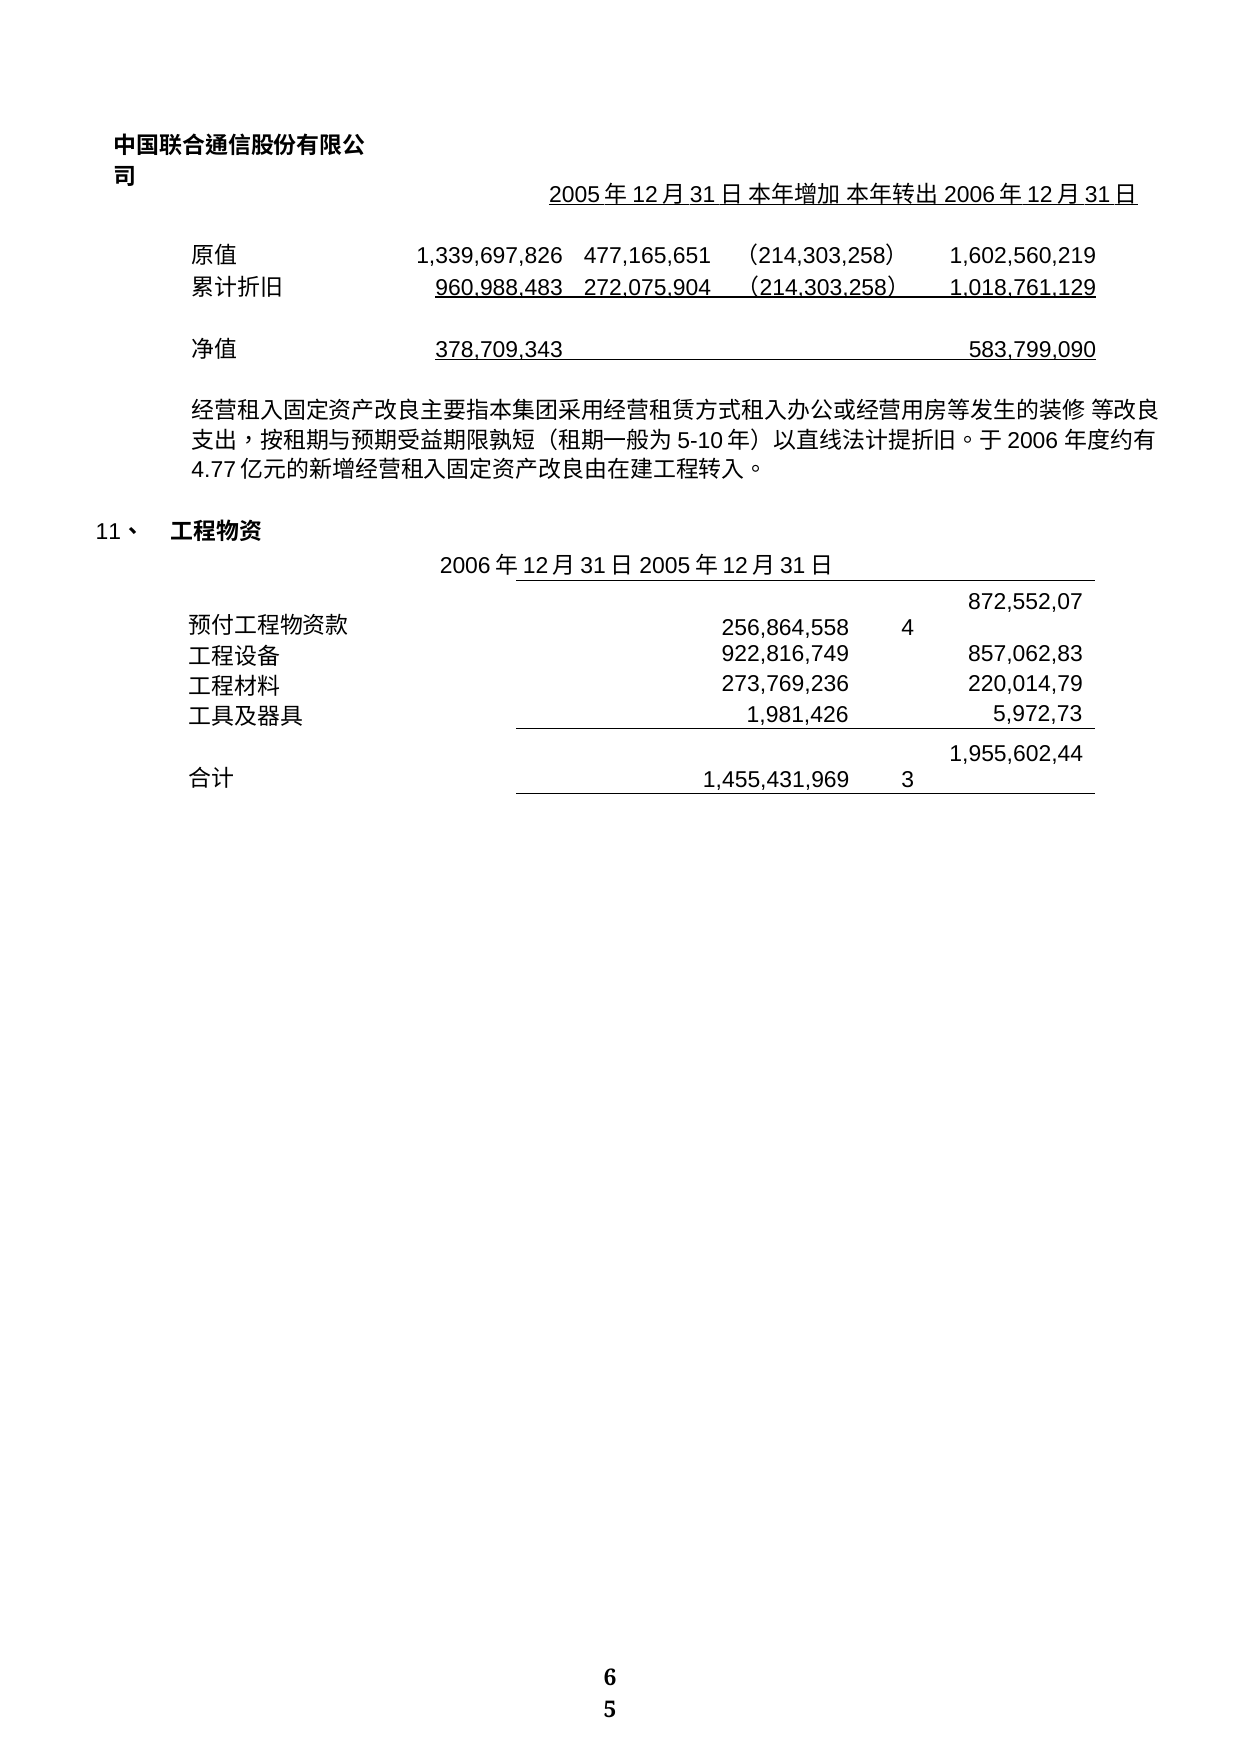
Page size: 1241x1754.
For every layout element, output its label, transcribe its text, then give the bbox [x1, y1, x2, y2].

text 经营租入固定资产改良主要指本集团采用经营租赁方式租入办公或经营用房等发生的装修 等改良支出，按租期与预期受益期限孰短（租期一般为5-10年）以直线法计提折旧。于2006 年度约有4.77亿元的新增经营租入固定资产改良由在建工程转入。 [191, 396, 1177, 483]
text 累计折旧 960,988,483 272,075,904 （214,303,258） 1,018,761,129 [191, 271, 1177, 302]
text 11、 工程物资 [95, 515, 1177, 546]
text 净值 378,709,343 583,799,090 [191, 333, 1177, 364]
text 原值 1,339,697,826 477,165,651 （214,303,258） 1,602,560,219 [191, 239, 1177, 271]
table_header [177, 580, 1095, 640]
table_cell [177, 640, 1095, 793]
text 2005年12月31日 本年增加 本年转出 2006年12月31日 [95, 179, 1137, 208]
text 2006年12月31日 2005年12月31日 [95, 549, 1177, 580]
